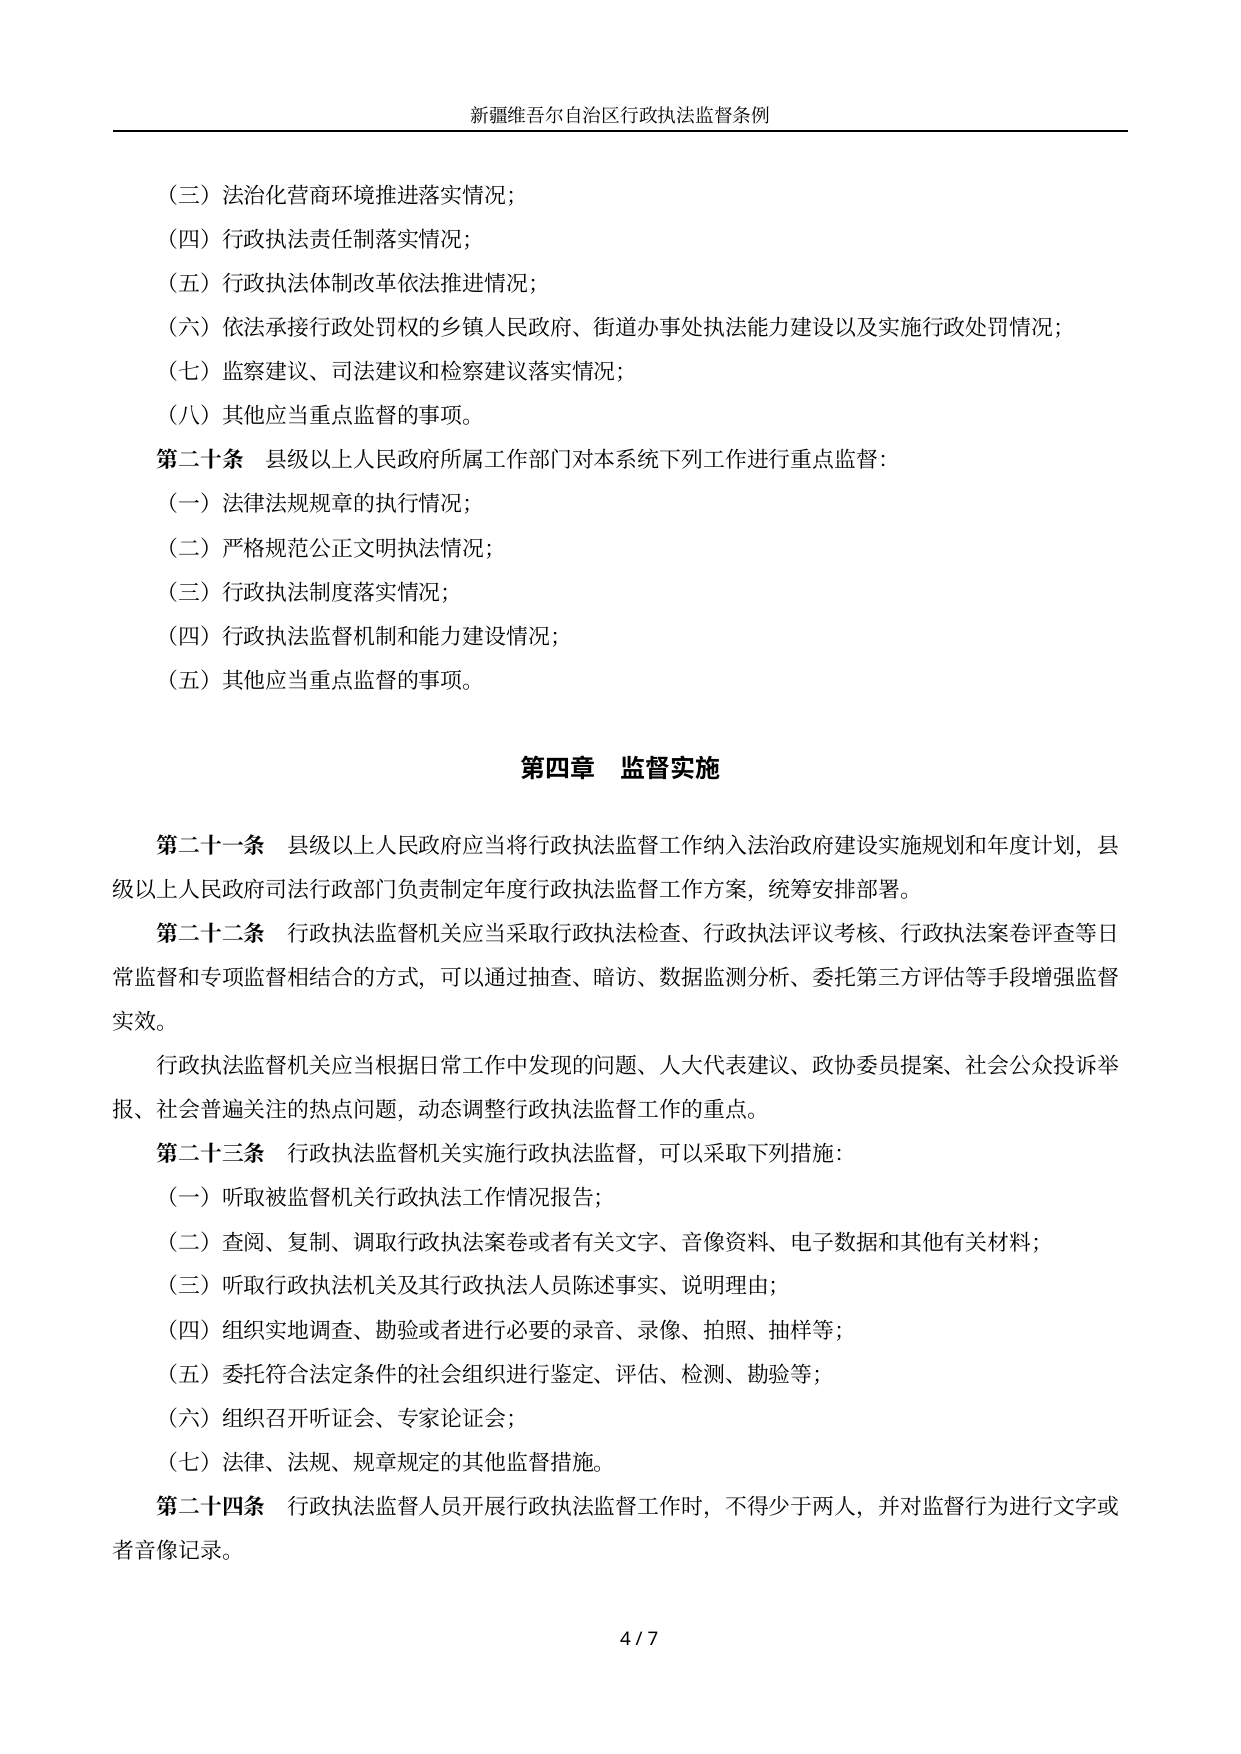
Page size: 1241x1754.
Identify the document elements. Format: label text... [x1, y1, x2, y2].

text （七）法律、法规、规章规定的其他监督措施。 [112, 1439, 1128, 1483]
text （四）行政执法责任制落实情况； [112, 216, 1128, 260]
text 第二十二条 行政执法监督机关应当采取行政执法检查、行政执法评议考核、行政执法案卷评查等日常监督和专项监督相结合的方式，可以通过抽查、暗访、数据监测分析、委托第三方评估等手段增强监督实效。 [112, 910, 1128, 1042]
text （五）行政执法体制改革依法推进情况； [112, 260, 1128, 304]
text 第二十条 县级以上人民政府所属工作部门对本系统下列工作进行重点监督： [112, 436, 1128, 480]
text （四）组织实地调查、勘验或者进行必要的录音、录像、拍照、抽样等； [112, 1307, 1128, 1351]
text （六）组织召开听证会、专家论证会； [112, 1395, 1128, 1439]
text （四）行政执法监督机制和能力建设情况； [112, 613, 1128, 657]
text 第二十四条 行政执法监督人员开展行政执法监督工作时，不得少于两人，并对监督行为进行文字或者音像记录。 [112, 1483, 1128, 1571]
text （一）法律法规规章的执行情况； [112, 480, 1128, 524]
text （五）委托符合法定条件的社会组织进行鉴定、评估、检测、勘验等； [112, 1351, 1128, 1395]
text （三）行政执法制度落实情况； [112, 568, 1128, 613]
text （七）监察建议、司法建议和检察建议落实情况； [112, 348, 1128, 392]
subtitle 第四章 监督实施 [112, 745, 1128, 789]
text （一）听取被监督机关行政执法工作情况报告； [112, 1174, 1128, 1218]
text （三）听取行政执法机关及其行政执法人员陈述事实、说明理由； [112, 1262, 1128, 1307]
text （二）严格规范公正文明执法情况； [112, 524, 1128, 568]
text 第二十一条 县级以上人民政府应当将行政执法监督工作纳入法治政府建设实施规划和年度计划，县级以上人民政府司法行政部门负责制定年度行政执法监督工作方案，统筹安排部署。 [112, 822, 1128, 910]
text 第二十三条 行政执法监督机关实施行政执法监督，可以采取下列措施： [112, 1130, 1128, 1174]
text （五）其他应当重点监督的事项。 [112, 657, 1128, 701]
text 行政执法监督机关应当根据日常工作中发现的问题、人大代表建议、政协委员提案、社会公众投诉举报、社会普遍关注的热点问题，动态调整行政执法监督工作的重点。 [112, 1042, 1128, 1130]
text （三）法治化营商环境推进落实情况； [112, 172, 1128, 216]
text （六）依法承接行政处罚权的乡镇人民政府、街道办事处执法能力建设以及实施行政处罚情况； [112, 304, 1128, 348]
text （八）其他应当重点监督的事项。 [112, 392, 1128, 436]
text （二）查阅、复制、调取行政执法案卷或者有关文字、音像资料、电子数据和其他有关材料； [112, 1218, 1128, 1262]
